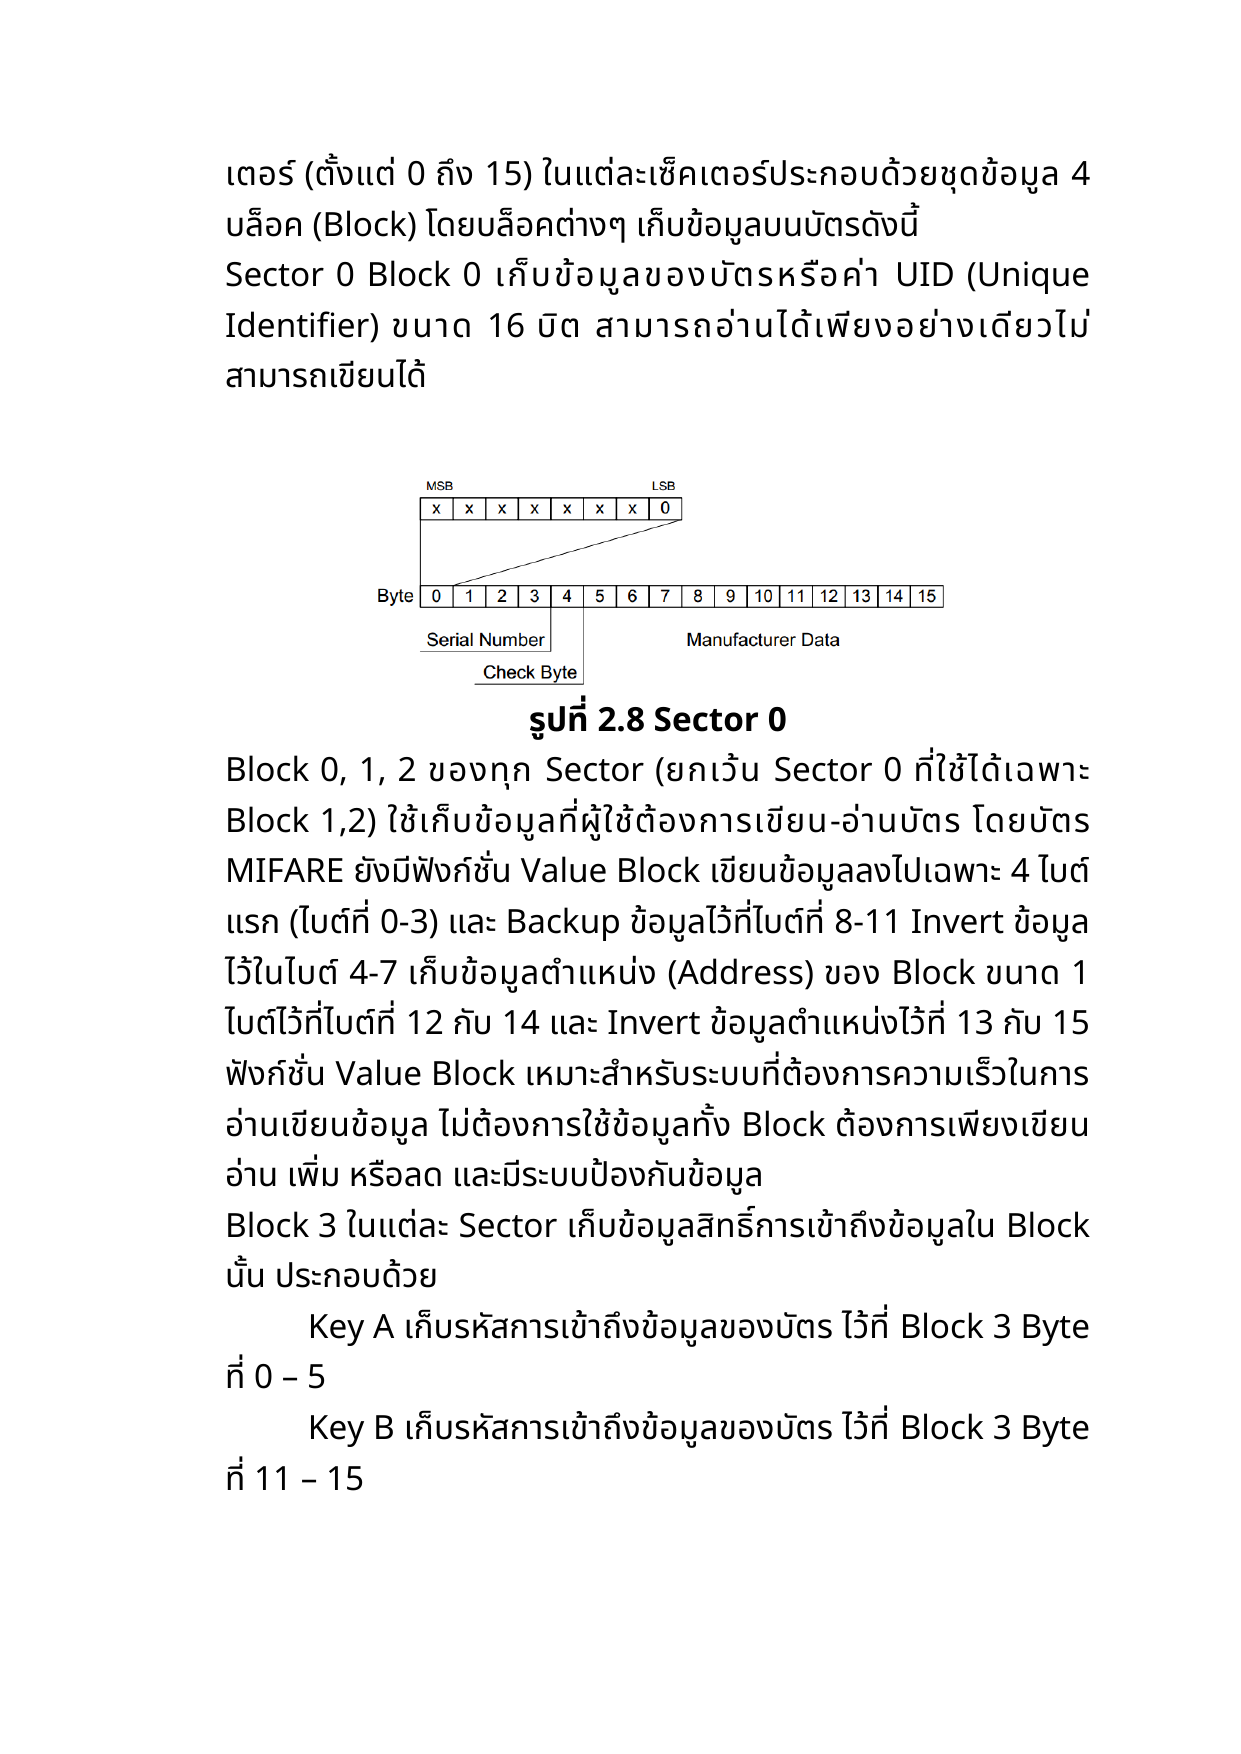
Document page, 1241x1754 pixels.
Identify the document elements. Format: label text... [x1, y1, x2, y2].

text Sector 0 Block 0 เก็บข้อมูลของบัตรหรือค่า UID (Unique Identifier) ขนาด 16 บิต สามารถอ่านได้เพียงอย่างเดียวไม่สามารถเขียนได้ [225, 251, 1090, 403]
text Block 0, 1, 2 ของทุก Sector (ยกเว้น Sector 0 ที่ใช้ได้เฉพาะ Block 1,2) ใช้เก็บข้อมูลที่ผู้ใช้ต้องการเขียน-อ่านบัตร โดยบัตร MIFARE ยังมีฟังก์ชั่น Value Block เขียนข้อมูลลงไปเฉพาะ 4 ไบต์แรก (ไบต์ที่ 0-3) และ Backup ข้อมูลไว้ที่ไบต์ที่ 8-11 Invert ข้อมูลไว้ในไบต์ 4-7 เก็บข้อมูลตำแหน่ง (Address) ของ Block ขนาด 1 ไบต์ไว้ที่ไบต์ที่ 12 กับ 14 และ Invert ข้อมูลตำแหน่งไว้ที่ 13 กับ 15 ฟังก์ชั่น Value Block เหมาะสำหรับระบบที่ต้องการความเร็วในการอ่านเขียนข้อมูล ไม่ต้องการใช้ข้อมูลทั้ง Block ต้องการเพียงเขียน อ่าน เพิ่ม หรือลด และมีระบบป้องกันข้อมูล [225, 746, 1090, 1201]
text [225, 150, 1090, 251]
picture [365, 459, 950, 696]
text รูปที่ 2.8 Sector 0 [225, 695, 1090, 746]
text Key B เก็บรหัสการเข้าถึงข้อมูลของบัตร ไว้ที่ Block 3 Byte ที่ 11 – 15 [225, 1404, 1090, 1505]
text Key A เก็บรหัสการเข้าถึงข้อมูลของบัตร ไว้ที่ Block 3 Byte ที่ 0 – 5 [225, 1302, 1090, 1404]
text Block 3 ในแต่ละ Sector เก็บข้อมูลสิทธิ์การเข้าถึงข้อมูลใน Block นั้น ประกอบด้วย [225, 1201, 1090, 1302]
